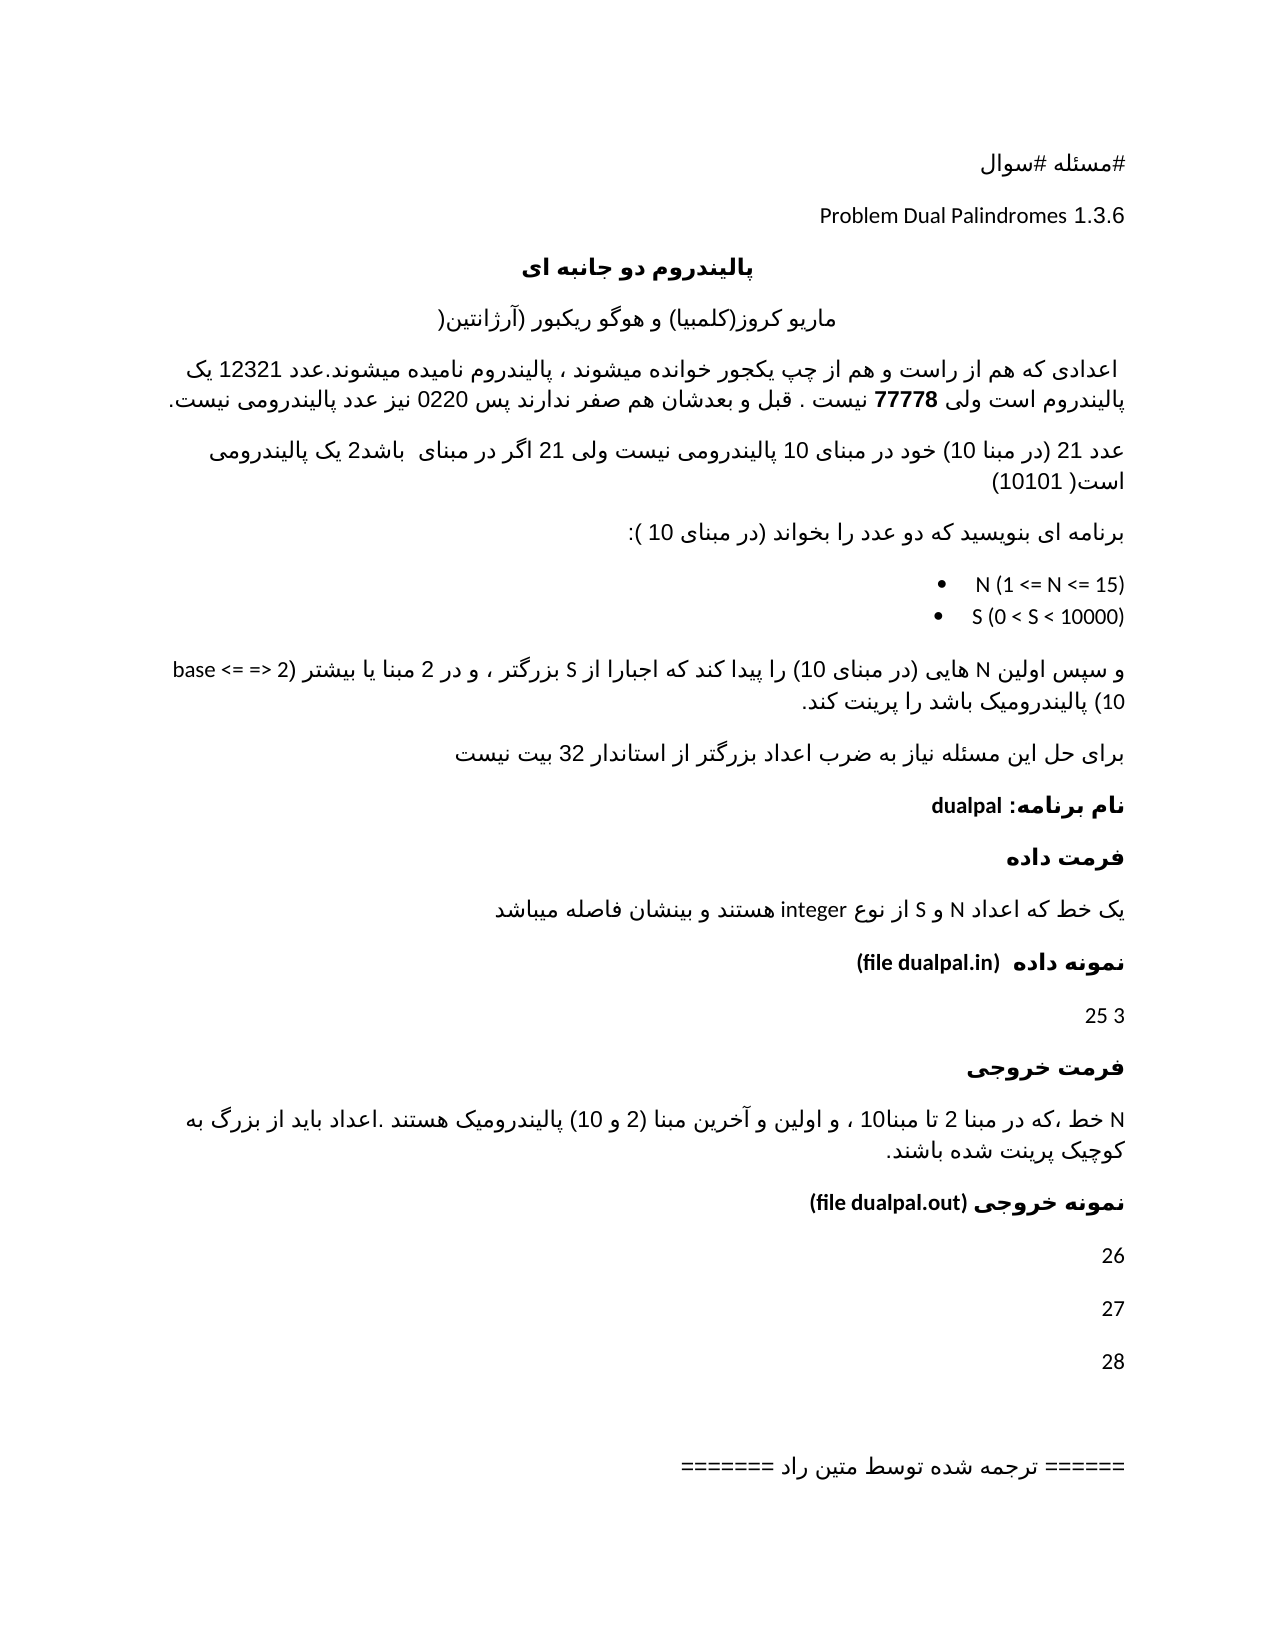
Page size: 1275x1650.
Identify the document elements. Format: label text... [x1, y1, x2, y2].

text N خط ،که در مبنا 2 تا مبنا10 ، و اولین و آخرین مبنا (2 و 10) پالیندرومیک هستند .اعداد باید از بزرگ به کوچیک پرینت شده باشند. [150, 1105, 1125, 1163]
text عدد 21 (در مبنا 10) خود در مبنای 10 پالیندرومی نیست ولی 21 اگر در مبنای باشد2 یک پالیندرومی است( 10101) [150, 437, 1125, 494]
text برنامه ای بنویسید که دو عدد را بخواند (در مبنای 10 ): [150, 519, 1125, 545]
text 3 25 [150, 1001, 1125, 1029]
text یک خط که اعداد N و S از نوع integer هستند و بینشان فاصله میباشد [150, 895, 1125, 923]
text 1.3.6 Problem Dual Palindromes [150, 201, 1125, 229]
text برای حل این مسئله نیاز به ضرب اعداد بزرگتر از استاندار 32 بیت نیست [150, 740, 1125, 766]
text و سپس اولین N هایی (در مبنای 10) را پیدا کند که اجبارا از S بزرگتر ، و در 2 مبنا یا بیشتر (2 <= base <= 10) پالیندرومیک باشد را پرینت کند. [150, 655, 1125, 715]
text 27 [150, 1294, 1125, 1322]
text پالیندروم دو جانبه ای [150, 254, 1125, 280]
text فرمت خروجی [150, 1054, 1125, 1081]
list S (0 < S < 10000) [187, 602, 1125, 630]
text اعدادی که هم از راست و هم از چپ یکجور خوانده میشوند ، پالیندروم نامیده میشوند.عدد 12321 یک پالیندروم است ولی 77778 نیست . قبل و بعدشان هم صفر ندارند پس 0220 نیز عدد پالیندرومی نیست. [150, 356, 1125, 413]
text نمونه خروجی (file dualpal.out) [150, 1188, 1125, 1216]
text ماریو کروز(کلمبیا) و هوگو ریکبور (آرژانتین( [150, 305, 1125, 331]
list N (1 <= N <= 15) [187, 570, 1125, 598]
text نام برنامه: dualpal [150, 791, 1125, 819]
text نمونه داده (file dualpal.in) [150, 948, 1125, 976]
text ====== ترجمه شده توسط متین راد ======= [150, 1453, 1125, 1480]
text 28 [150, 1347, 1125, 1375]
text فرمت داده [150, 844, 1125, 871]
text 26 [150, 1241, 1125, 1269]
text #مسئله #سوال [150, 150, 1125, 176]
